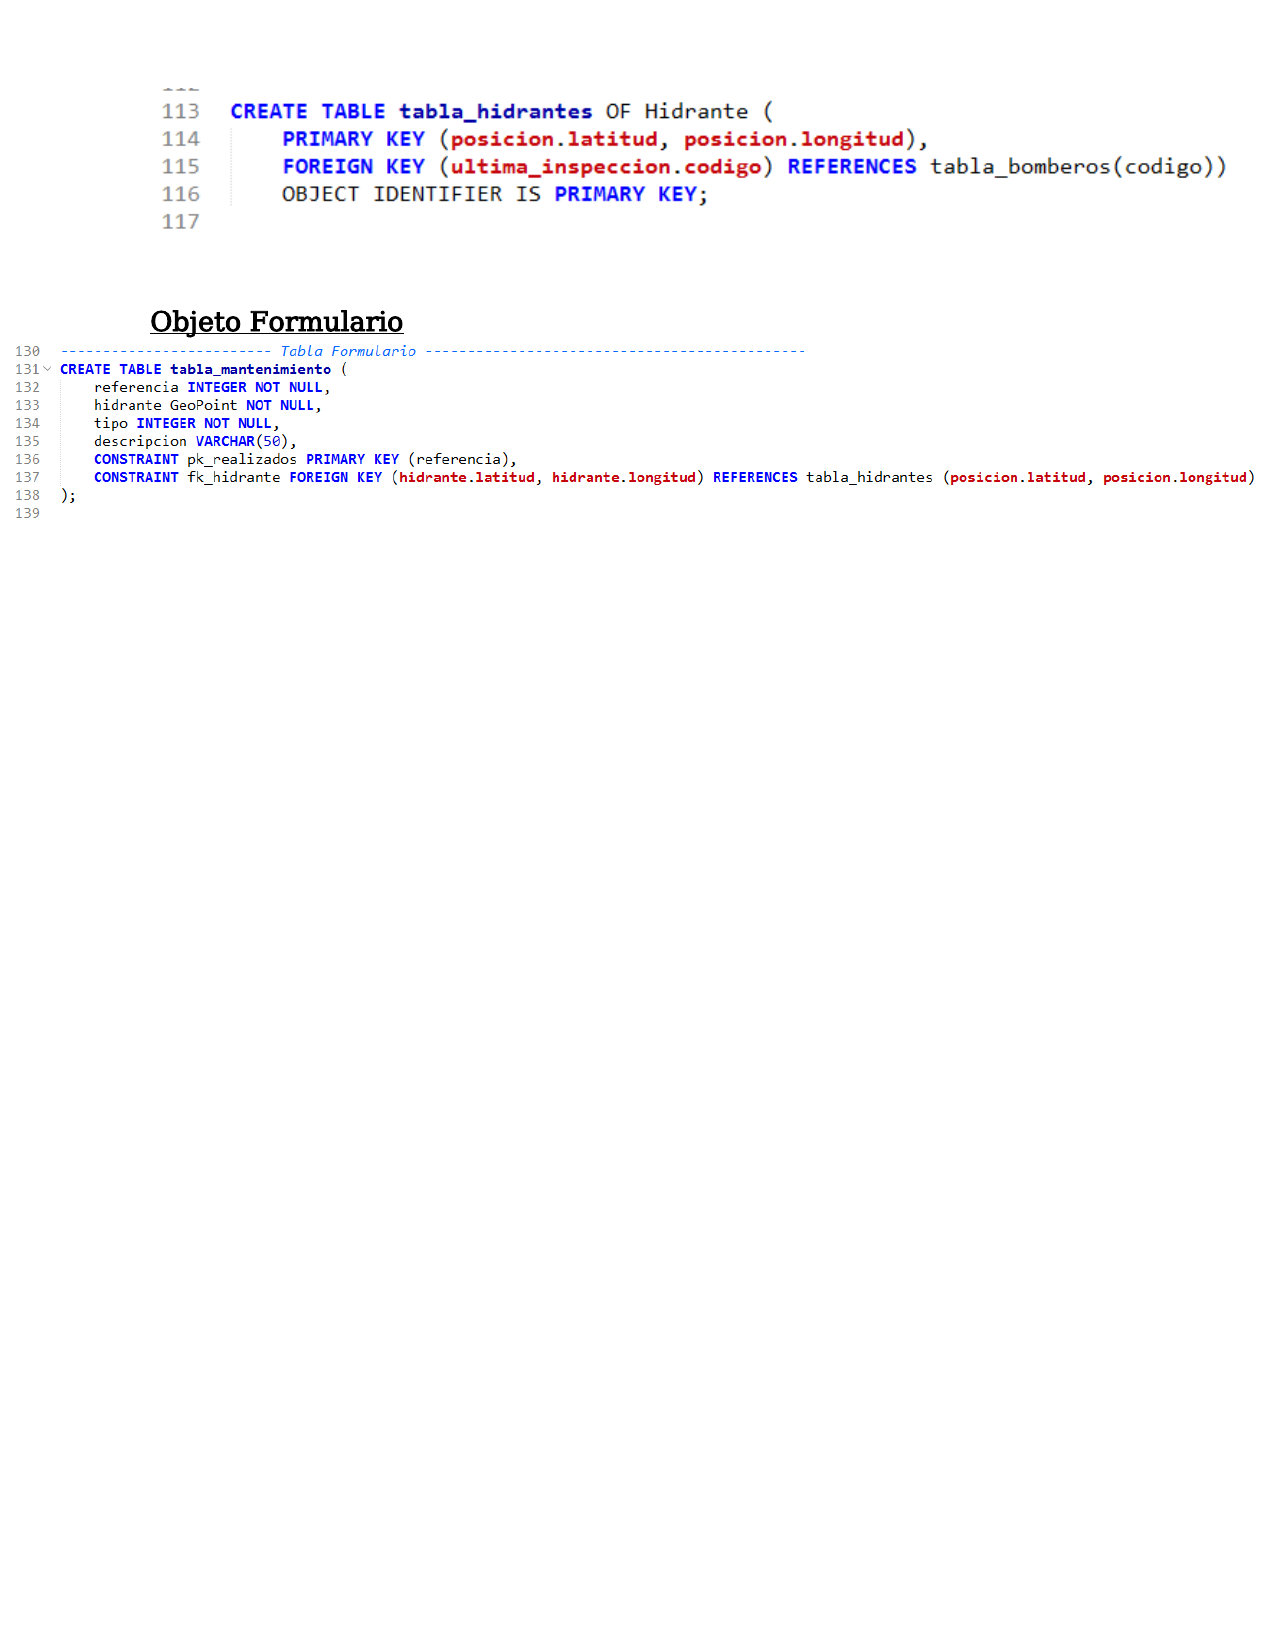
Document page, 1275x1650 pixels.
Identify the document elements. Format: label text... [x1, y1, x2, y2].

subtitle Objeto Formulario [150, 304, 1125, 337]
picture [150, 88, 1275, 239]
picture [2, 339, 1275, 525]
